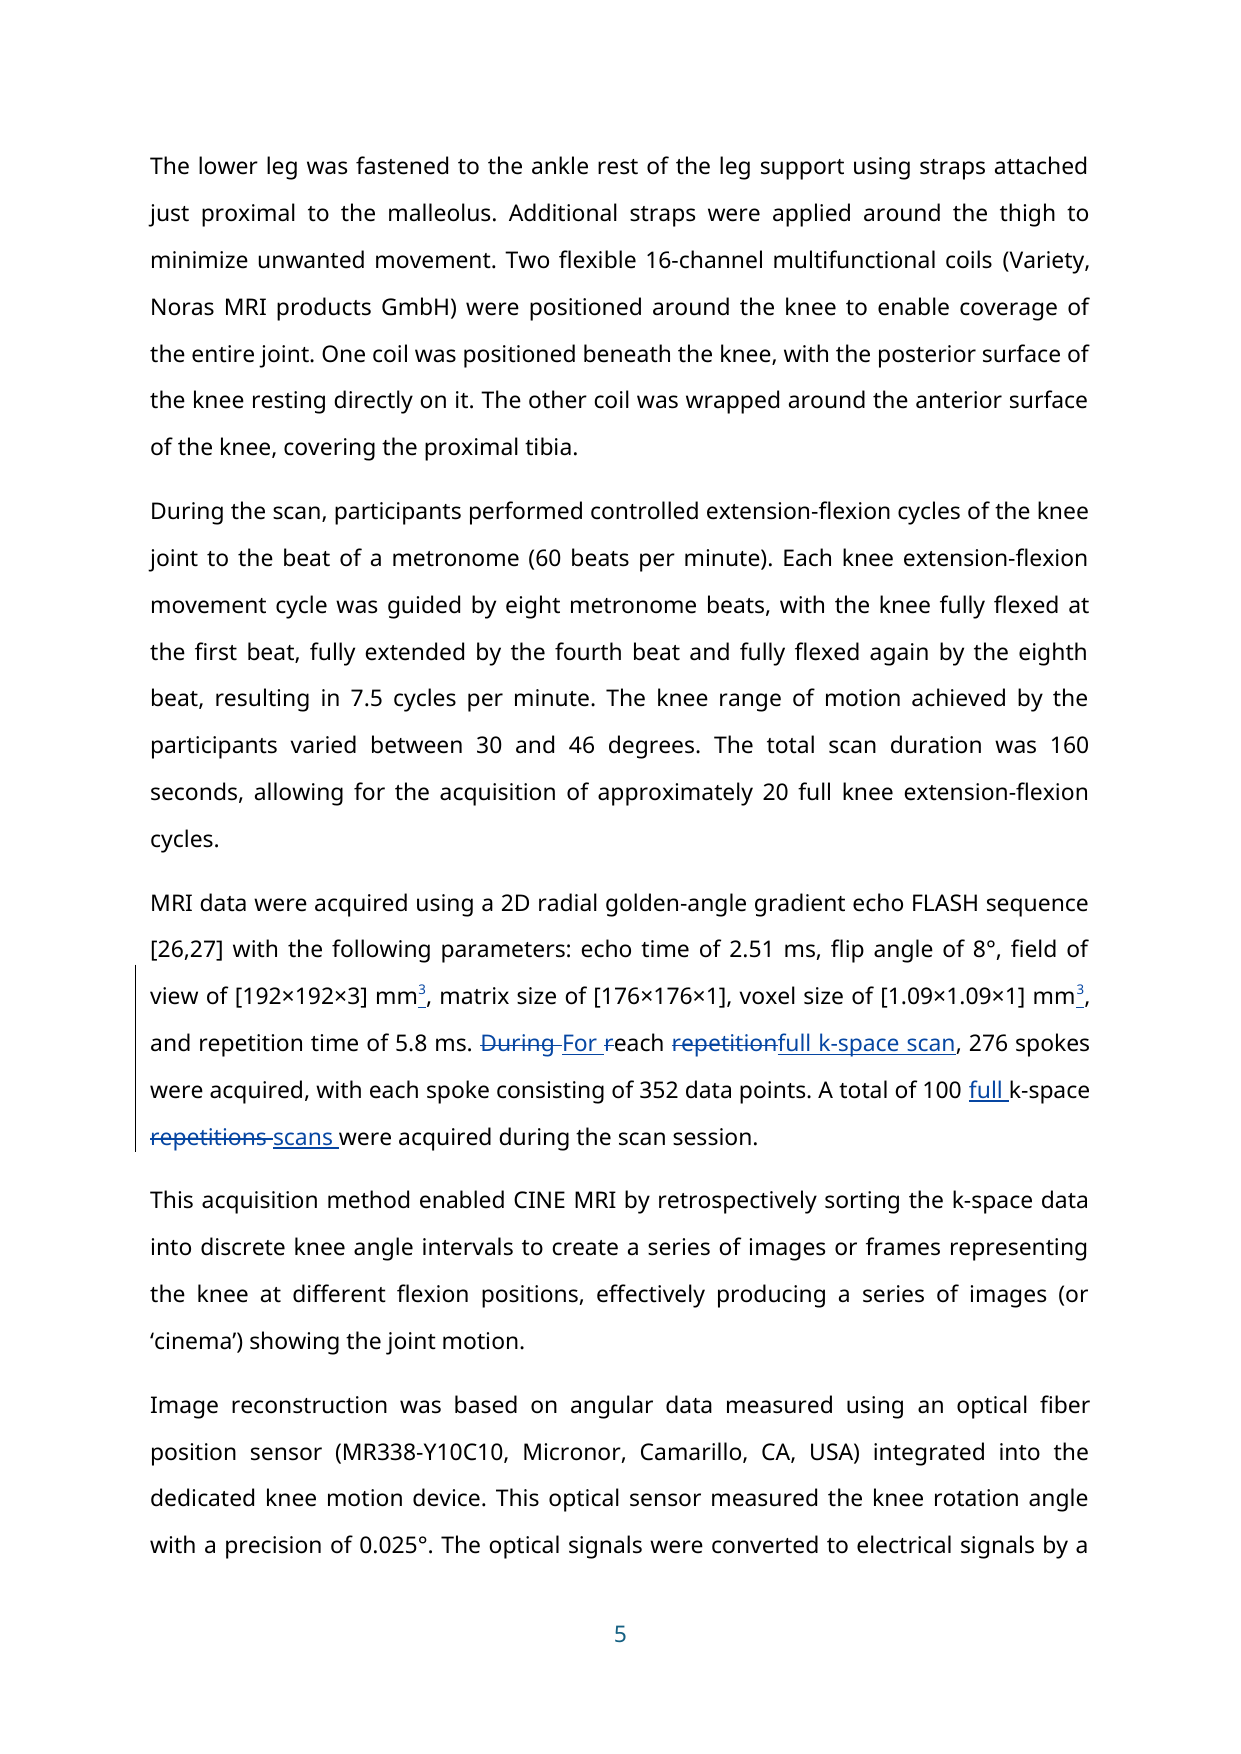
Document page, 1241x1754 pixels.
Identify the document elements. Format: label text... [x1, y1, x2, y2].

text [150, 1388, 1090, 1560]
text MRI data were acquired using a 2D radial golden-angle gradient echo FLASH sequence [26,27] with the following parameters: echo time of 2.51 ms, flip angle of 8°, field of view of [192×192×3] mm, matrix size of [176×176×1], voxel size of [1.09×1.09×1] mm, and repetition time of 5.8 ms. each , 276 spokes were acquired, with each spoke consisting of 352 data points. A total of 100 k-space were acquired during the scan session. [150, 886, 1090, 1152]
text This acquisition method enabled CINE MRI by retrospectively sorting the k-space data into discrete knee angle intervals to create a series of images or frames representing the knee at different flexion positions, effectively producing a series of images (or ‘cinema’) showing the joint motion. [150, 1184, 1090, 1356]
text During the scan, participants performed controlled extension-flexion cycles of the knee joint to the beat of a metronome (60 beats per minute). Each knee extension-flexion movement cycle was guided by eight metronome beats, with the knee fully flexed at the first beat, fully extended by the fourth beat and fully flexed again by the eighth beat, resulting in 7.5 cycles per minute. The knee range of motion achieved by the participants varied between 30 and 46 degrees. The total scan duration was 160 seconds, allowing for the acquisition of approximately 20 full knee extension-flexion cycles. [150, 495, 1090, 854]
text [150, 150, 1090, 462]
